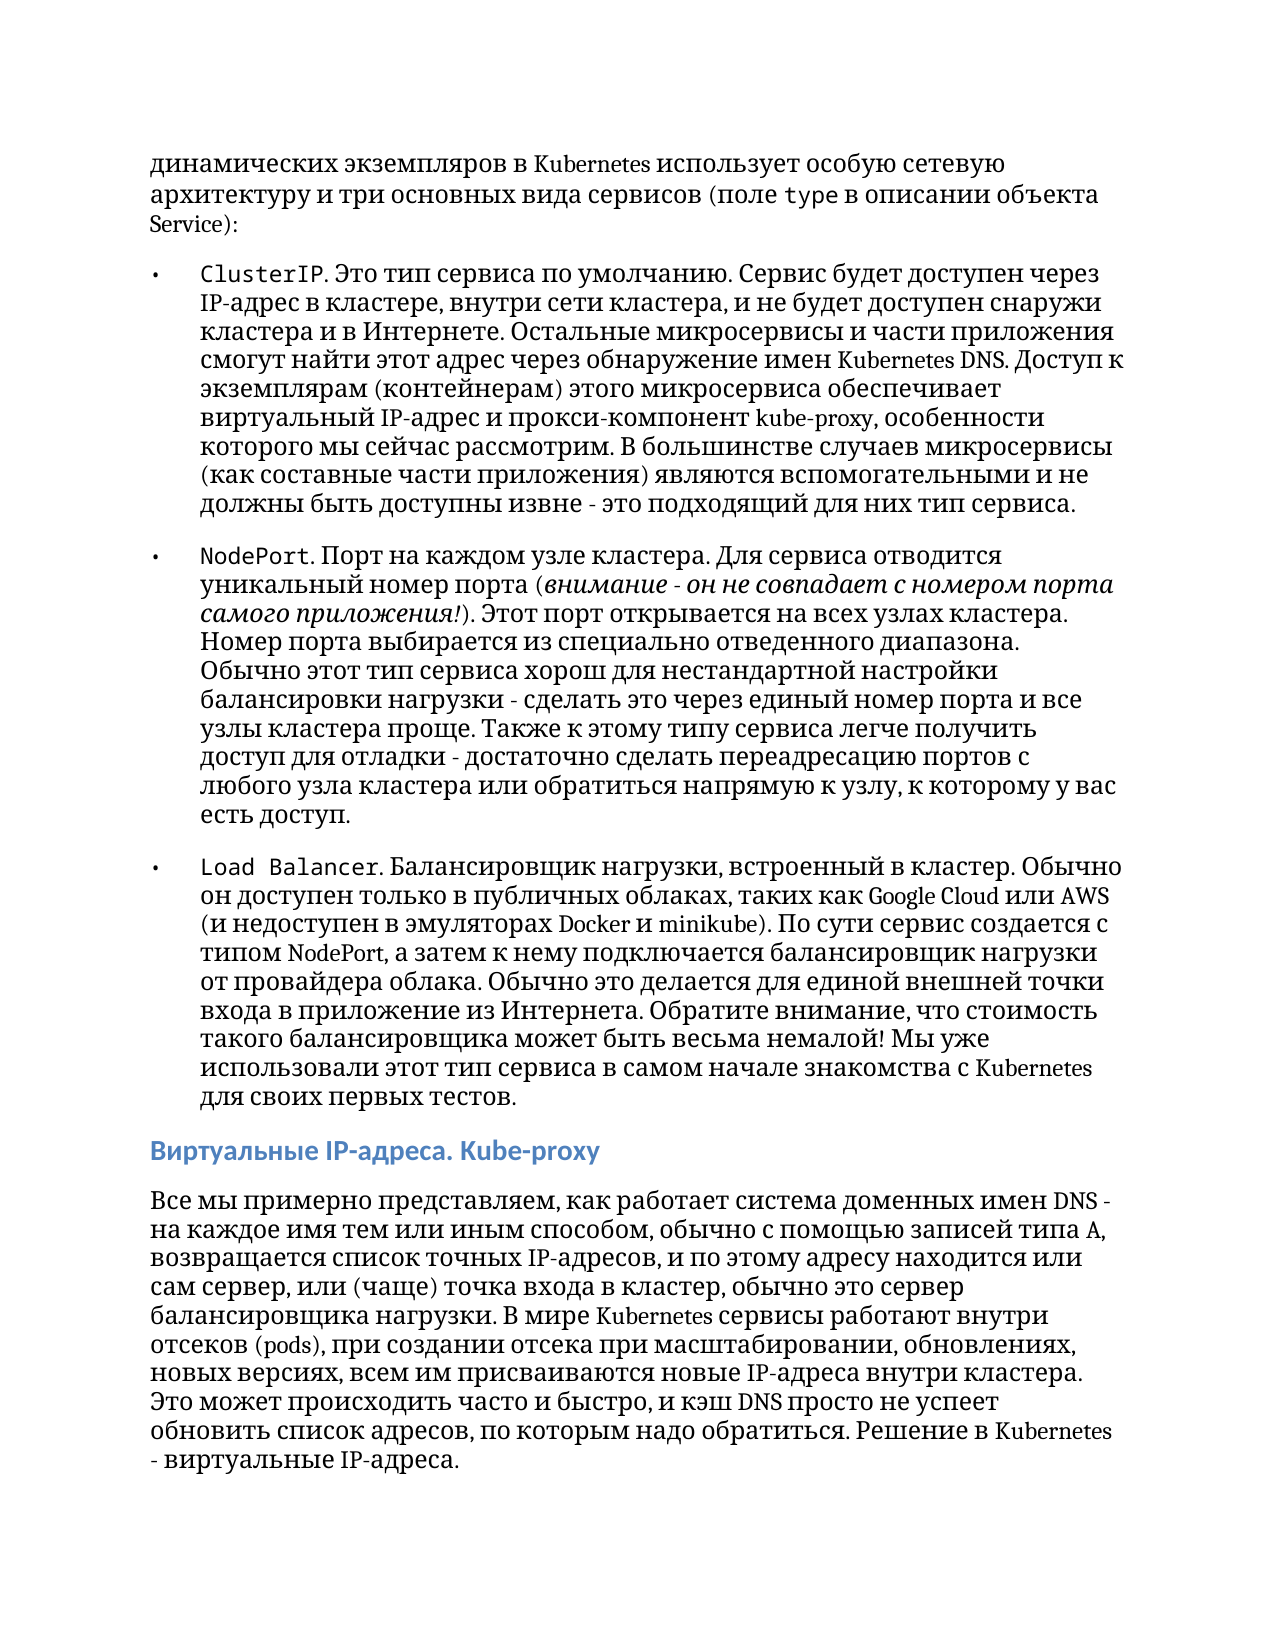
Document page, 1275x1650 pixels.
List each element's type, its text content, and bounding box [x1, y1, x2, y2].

list Load Balancer. Балансировщик нагрузки, встроенный в кластер. Обычно он доступен только в публичных облаках, таких как Google Cloud или AWS (и недоступен в эмуляторах Docker и minikube). По сути сервис создается с типом NodePort, а затем к нему подключается балансировщик нагрузки от провайдера облака. Обычно это делается для единой внешней точки входа в приложение из Интернета. Обратите внимание, что стоимость такого балансировщика может быть весьма немалой! Мы уже использовали этот тип сервиса в самом начале знакомства с Kubernetes для своих первых тестов. [150, 850, 1125, 1112]
list ClusterIP. Это тип сервиса по умолчанию. Сервис будет доступен через IP-адрес в кластере, внутри сети кластера, и не будет доступен снаружи кластера и в Интернете. Остальные микросервисы и части приложения смогут найти этот адрес через обнаружение имен Kubernetes DNS. Доступ к экземплярам (контейнерам) этого микросервиса обеспечивает виртуальный IP-адрес и прокси-компонент kube-proxy, особенности которого мы сейчас рассмотрим. В большинстве случаев микросервисы (как составные части приложения) являются вспомогательными и не должны быть доступны извне - это подходящий для них тип сервиса. [150, 257, 1125, 519]
list NodePort. Порт на каждом узле кластера. Для сервиса отводится уникальный номер порта (внимание - он не совпадает с номером порта самого приложения!). Этот порт открывается на всех узлах кластера. Номер порта выбирается из специально отведенного диапазона. Обычно этот тип сервиса хорош для нестандартной настройки балансировки нагрузки - сделать это через единый номер порта и все узлы кластера проще. Также к этому типу сервиса легче получить доступ для отладки - достаточно сделать переадресацию портов с любого узла кластера или обратиться напрямую к узлу, к которому у вас есть доступ. [150, 539, 1125, 829]
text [150, 150, 1125, 239]
text Все мы примерно представляем, как работает система доменных имен DNS - на каждое имя тем или иным способом, обычно с помощью записей типа A, возвращается список точных IP-адресов, и по этому адресу находится или сам сервер, или (чаще) точка входа в кластер, обычно это сервер балансировщика нагрузки. В мире Kubernetes сервисы работают внутри отсеков (pods), при создании отсека при масштабировании, обновлениях, новых версиях, всем им присваиваются новые IP-адреса внутри кластера. Это может происходить часто и быстро, и кэш DNS просто не успеет обновить список адресов, по которым надо обратиться. Решение в Kubernetes - виртуальные IP-адреса. [150, 1187, 1125, 1474]
subtitle Виртуальные IP-адреса. Kube-proxy [150, 1132, 1125, 1168]
